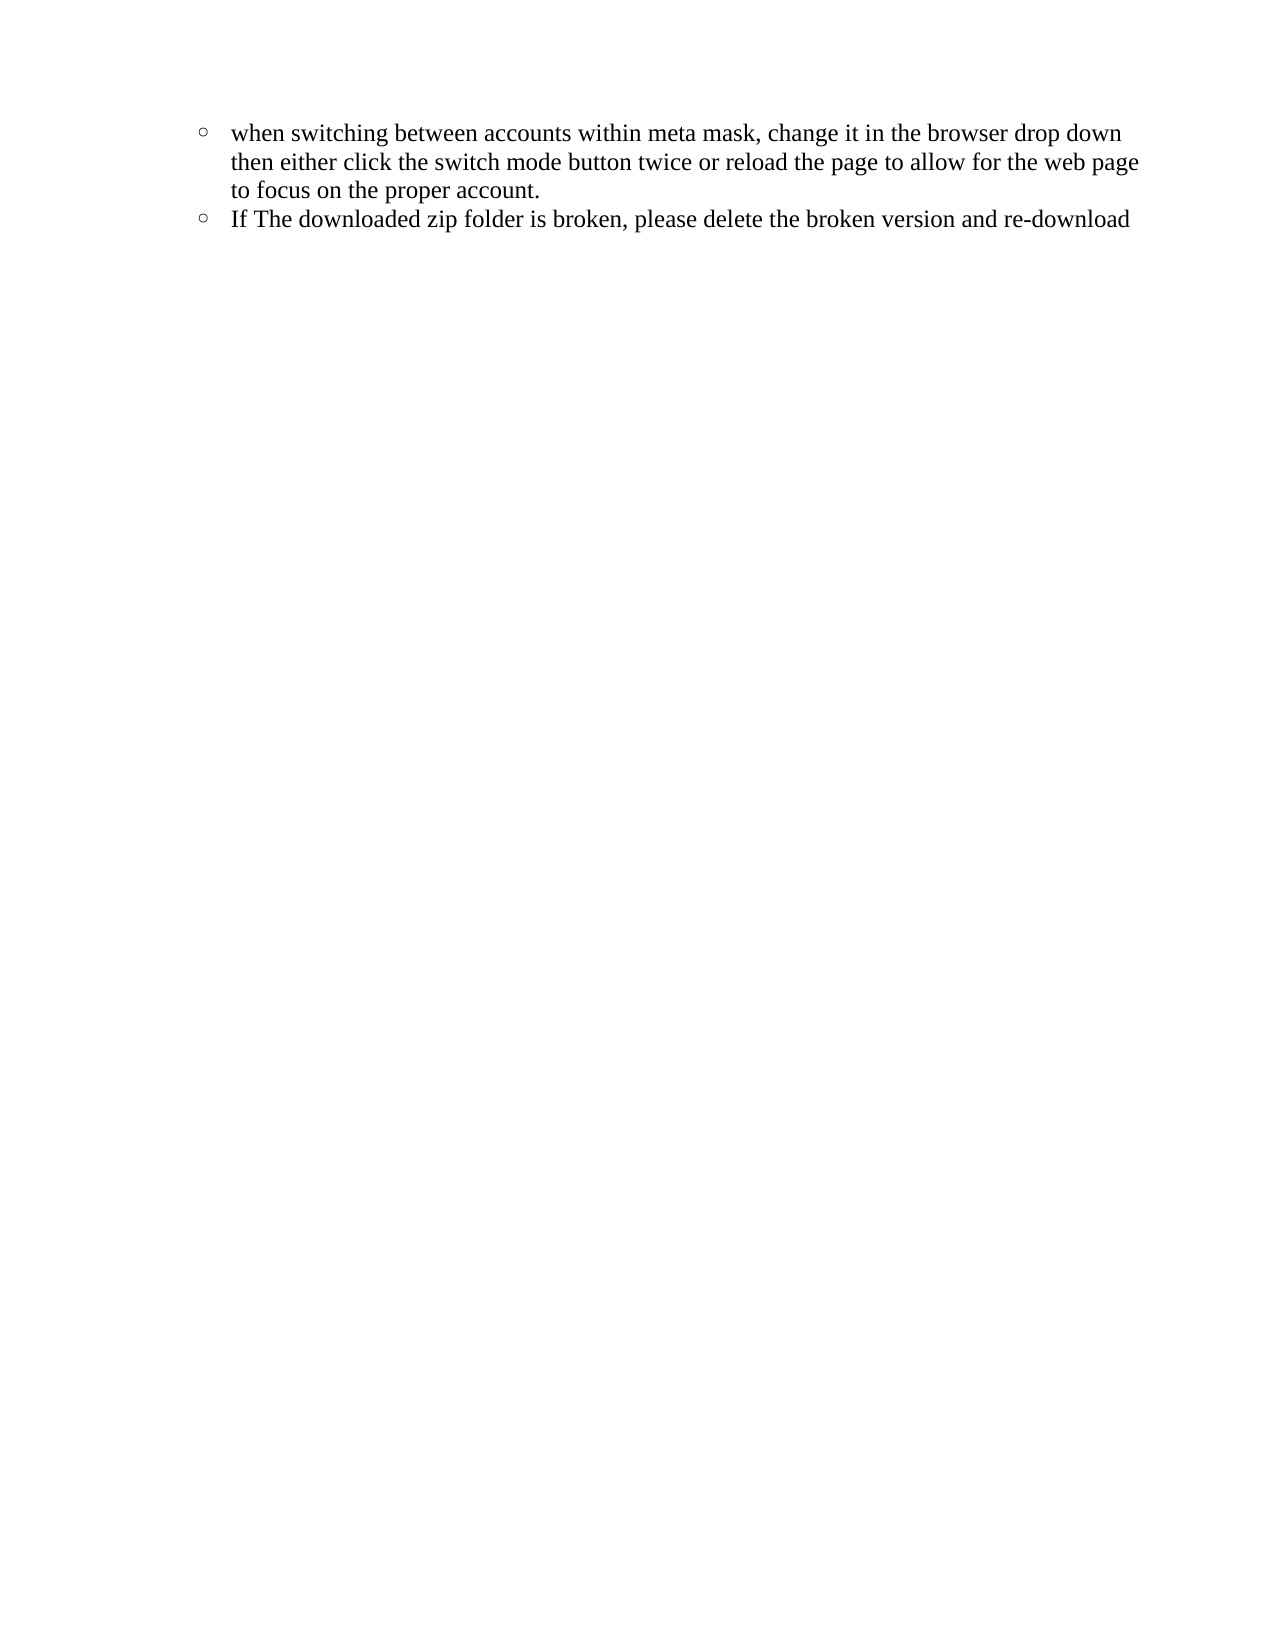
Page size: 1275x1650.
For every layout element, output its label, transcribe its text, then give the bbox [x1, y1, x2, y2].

list when switching between accounts within meta mask, change it in the browser drop down then either click the switch mode button twice or reload the page to allow for the web page to focus on the proper account. [193, 118, 1157, 204]
list If The downloaded zip folder is broken, please delete the broken version and re-download [193, 204, 1157, 233]
